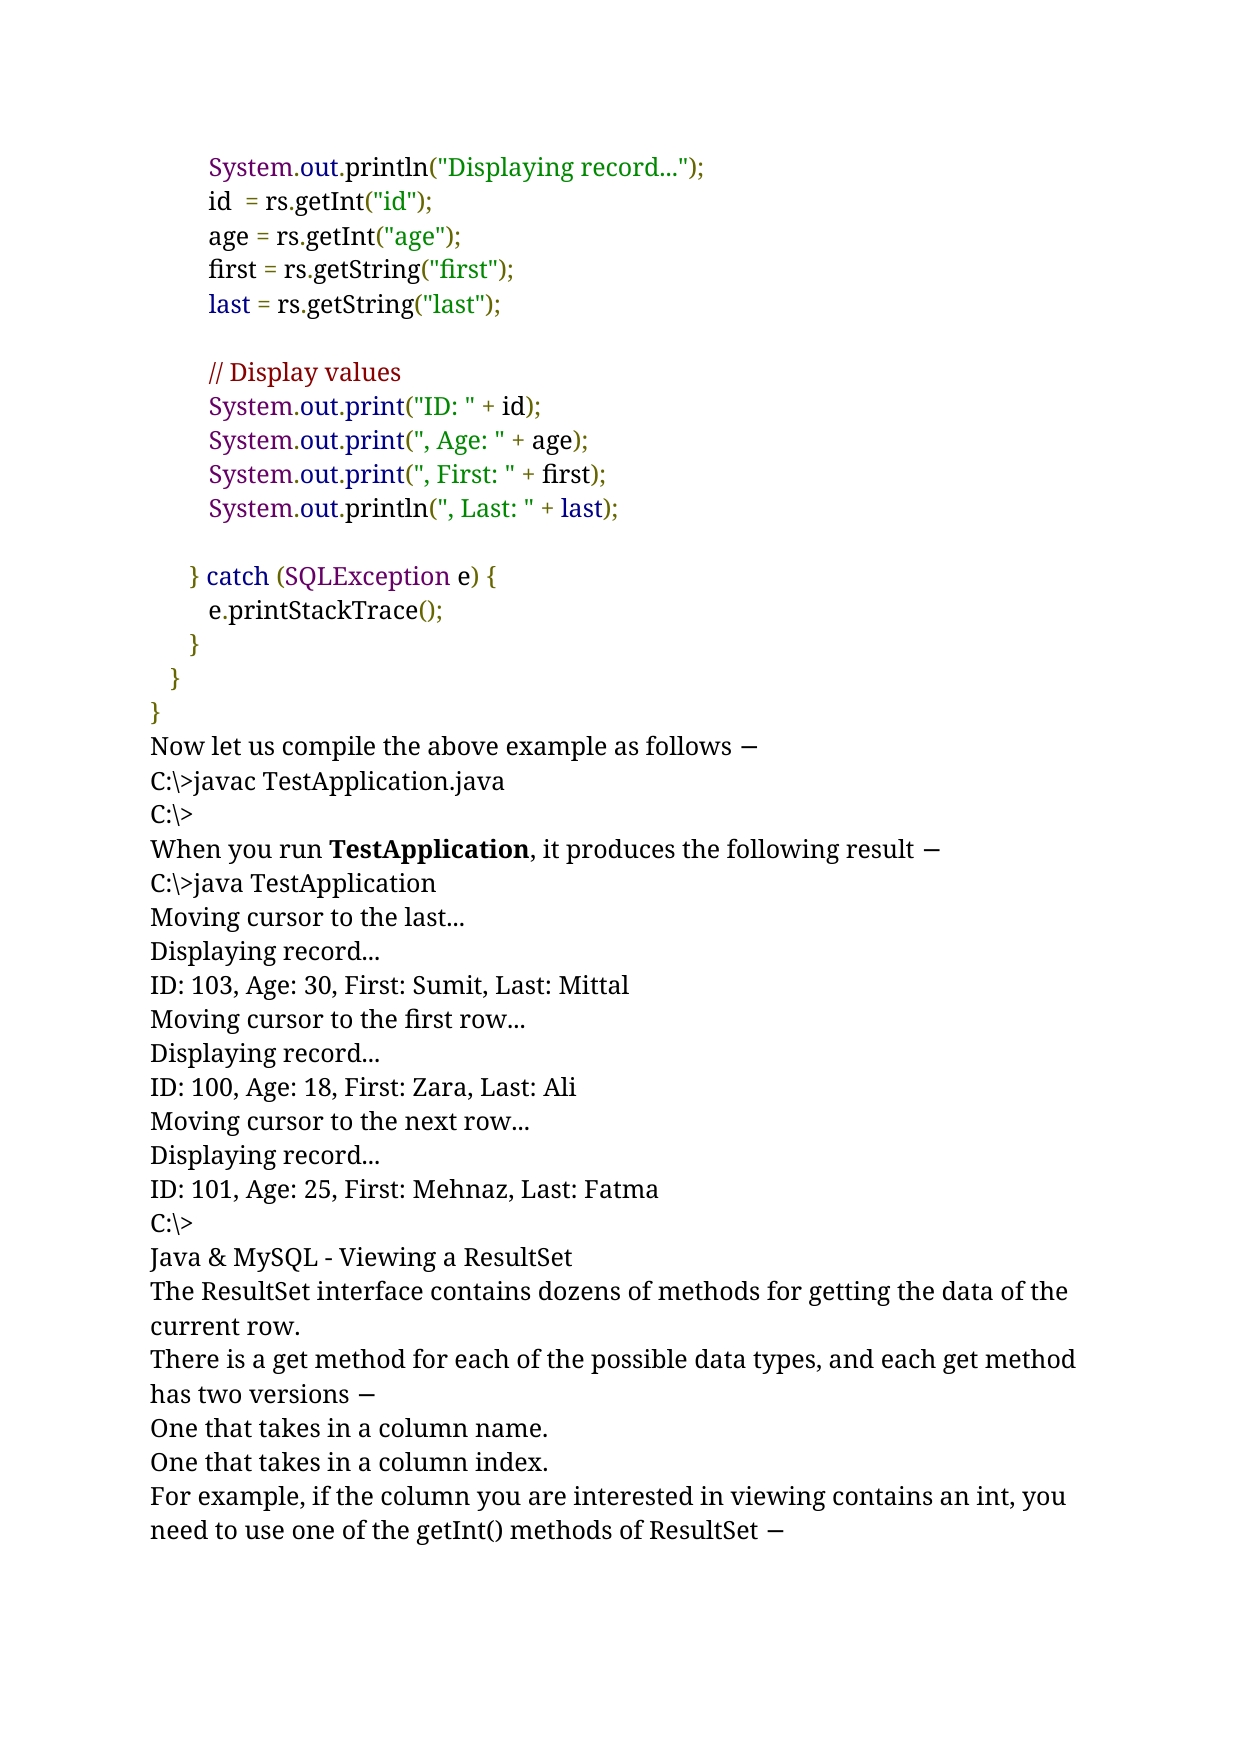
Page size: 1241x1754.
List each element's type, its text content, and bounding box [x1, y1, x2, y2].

text The ResultSet interface contains dozens of methods for getting the data of the current row. [150, 1274, 1090, 1342]
text Displaying record... [150, 1138, 1090, 1172]
text C:\> [150, 797, 1090, 831]
text C:\>java TestApplication [150, 865, 1090, 899]
text } [150, 661, 1090, 695]
text One that takes in a column name. [150, 1410, 1090, 1444]
text ID: 103, Age: 30, First: Sumit, Last: Mittal [150, 967, 1090, 1002]
text There is a get method for each of the possible data types, and each get method has two versions − [150, 1342, 1090, 1410]
text } [150, 695, 1090, 729]
text age = rs.getInt("age"); [150, 218, 1090, 252]
text Java & MySQL - Viewing a ResultSet [150, 1240, 1090, 1274]
text e.printStackTrace(); [150, 593, 1090, 627]
text One that takes in a column index. [150, 1444, 1090, 1478]
text } [150, 627, 1090, 661]
text For example, if the column you are interested in viewing contains an int, you need to use one of the getInt() methods of ResultSet − [150, 1478, 1090, 1547]
text When you run TestApplication, it produces the following result − [150, 831, 1090, 865]
text System.out.println(", Last: " + last); [150, 491, 1090, 525]
text // Display values [150, 354, 1090, 388]
text Displaying record... [150, 933, 1090, 967]
text Displaying record... [150, 1036, 1090, 1070]
text first = rs.getString("first"); [150, 252, 1090, 286]
text } catch (SQLException e) { [150, 559, 1090, 593]
text System.out.print(", Age: " + age); [150, 422, 1090, 457]
text System.out.println("Displaying record..."); [150, 150, 1090, 184]
text last = rs.getString("last"); [150, 286, 1090, 320]
text System.out.print(", First: " + first); [150, 457, 1090, 491]
text ID: 101, Age: 25, First: Mehnaz, Last: Fatma [150, 1172, 1090, 1206]
text ID: 100, Age: 18, First: Zara, Last: Ali [150, 1070, 1090, 1104]
text Moving cursor to the first row... [150, 1002, 1090, 1036]
text Now let us compile the above example as follows − [150, 729, 1090, 763]
text C:\> [150, 1206, 1090, 1240]
text System.out.print("ID: " + id); [150, 388, 1090, 422]
text Moving cursor to the next row... [150, 1104, 1090, 1138]
text C:\>javac TestApplication.java [150, 763, 1090, 797]
text Moving cursor to the last... [150, 899, 1090, 933]
text id = rs.getInt("id"); [150, 184, 1090, 218]
